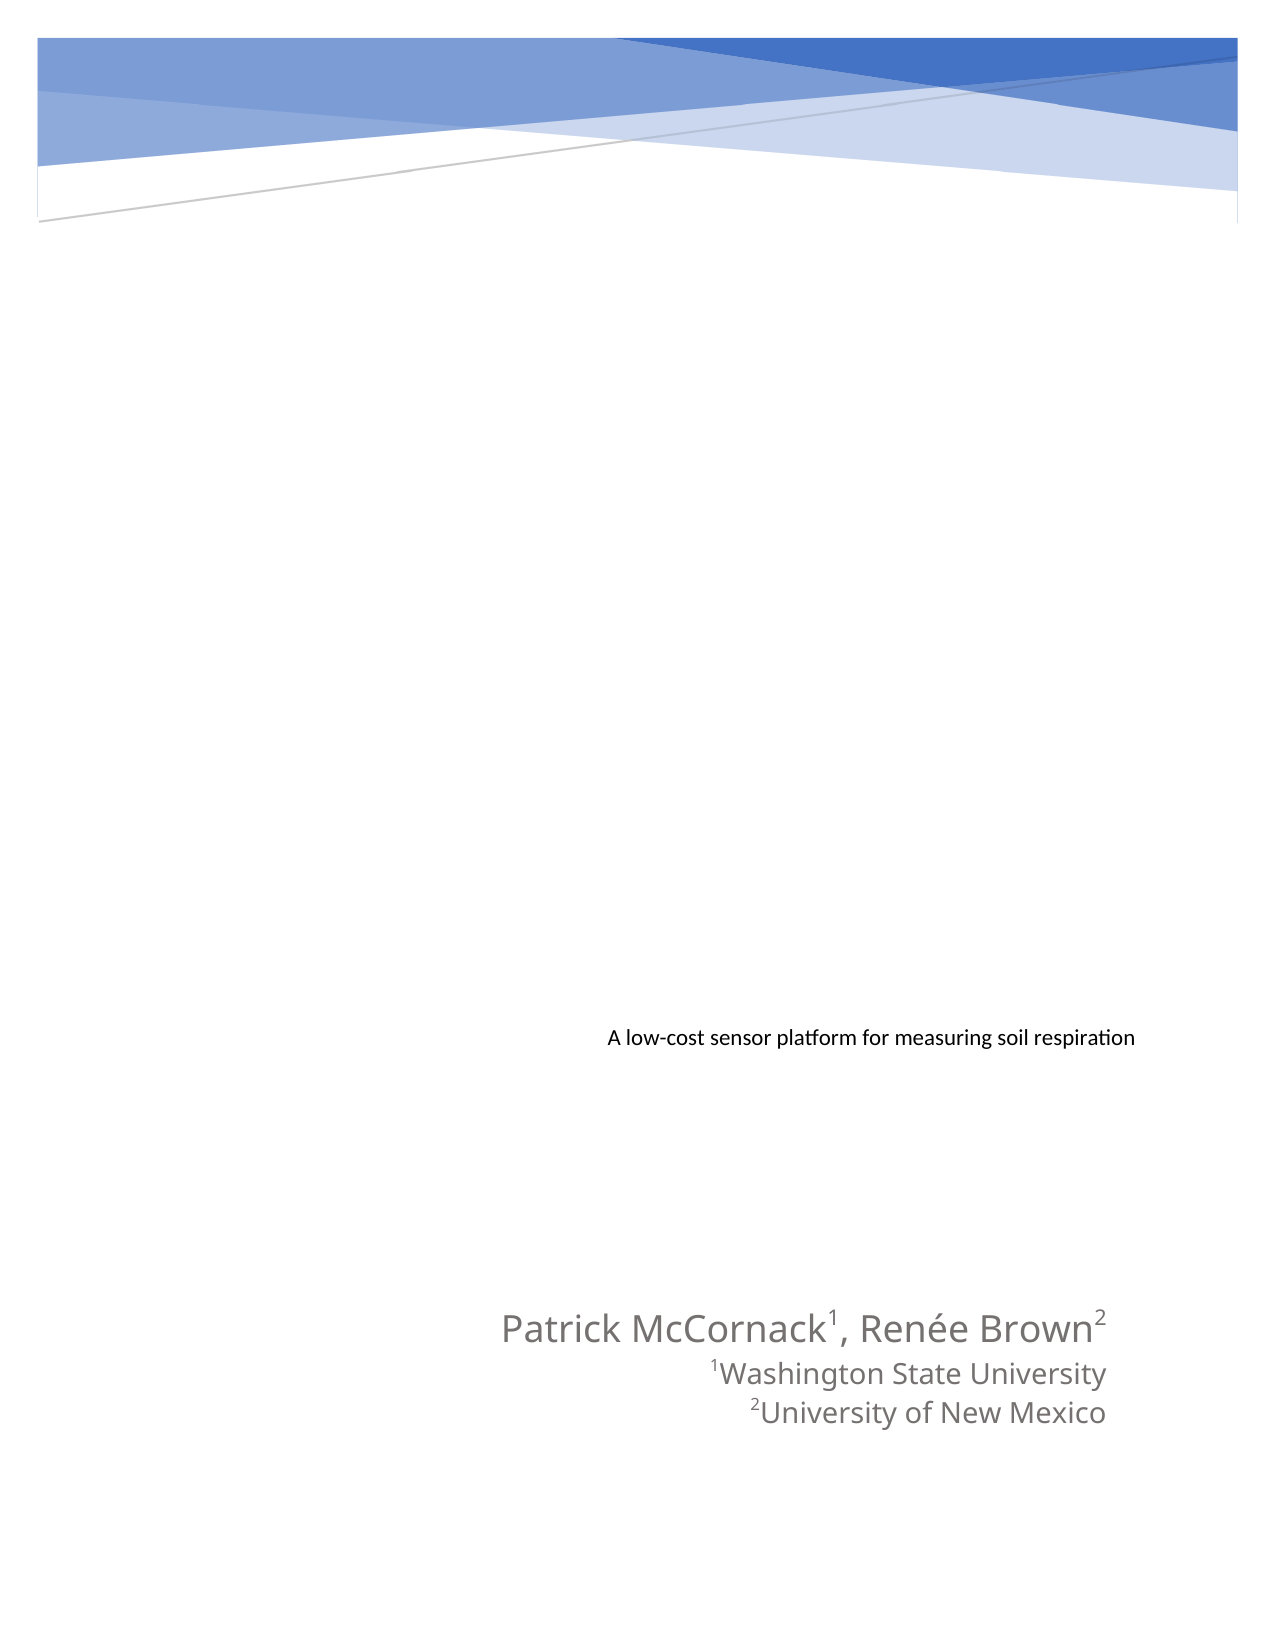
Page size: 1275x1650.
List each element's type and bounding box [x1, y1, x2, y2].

picture [37, 37, 1238, 238]
